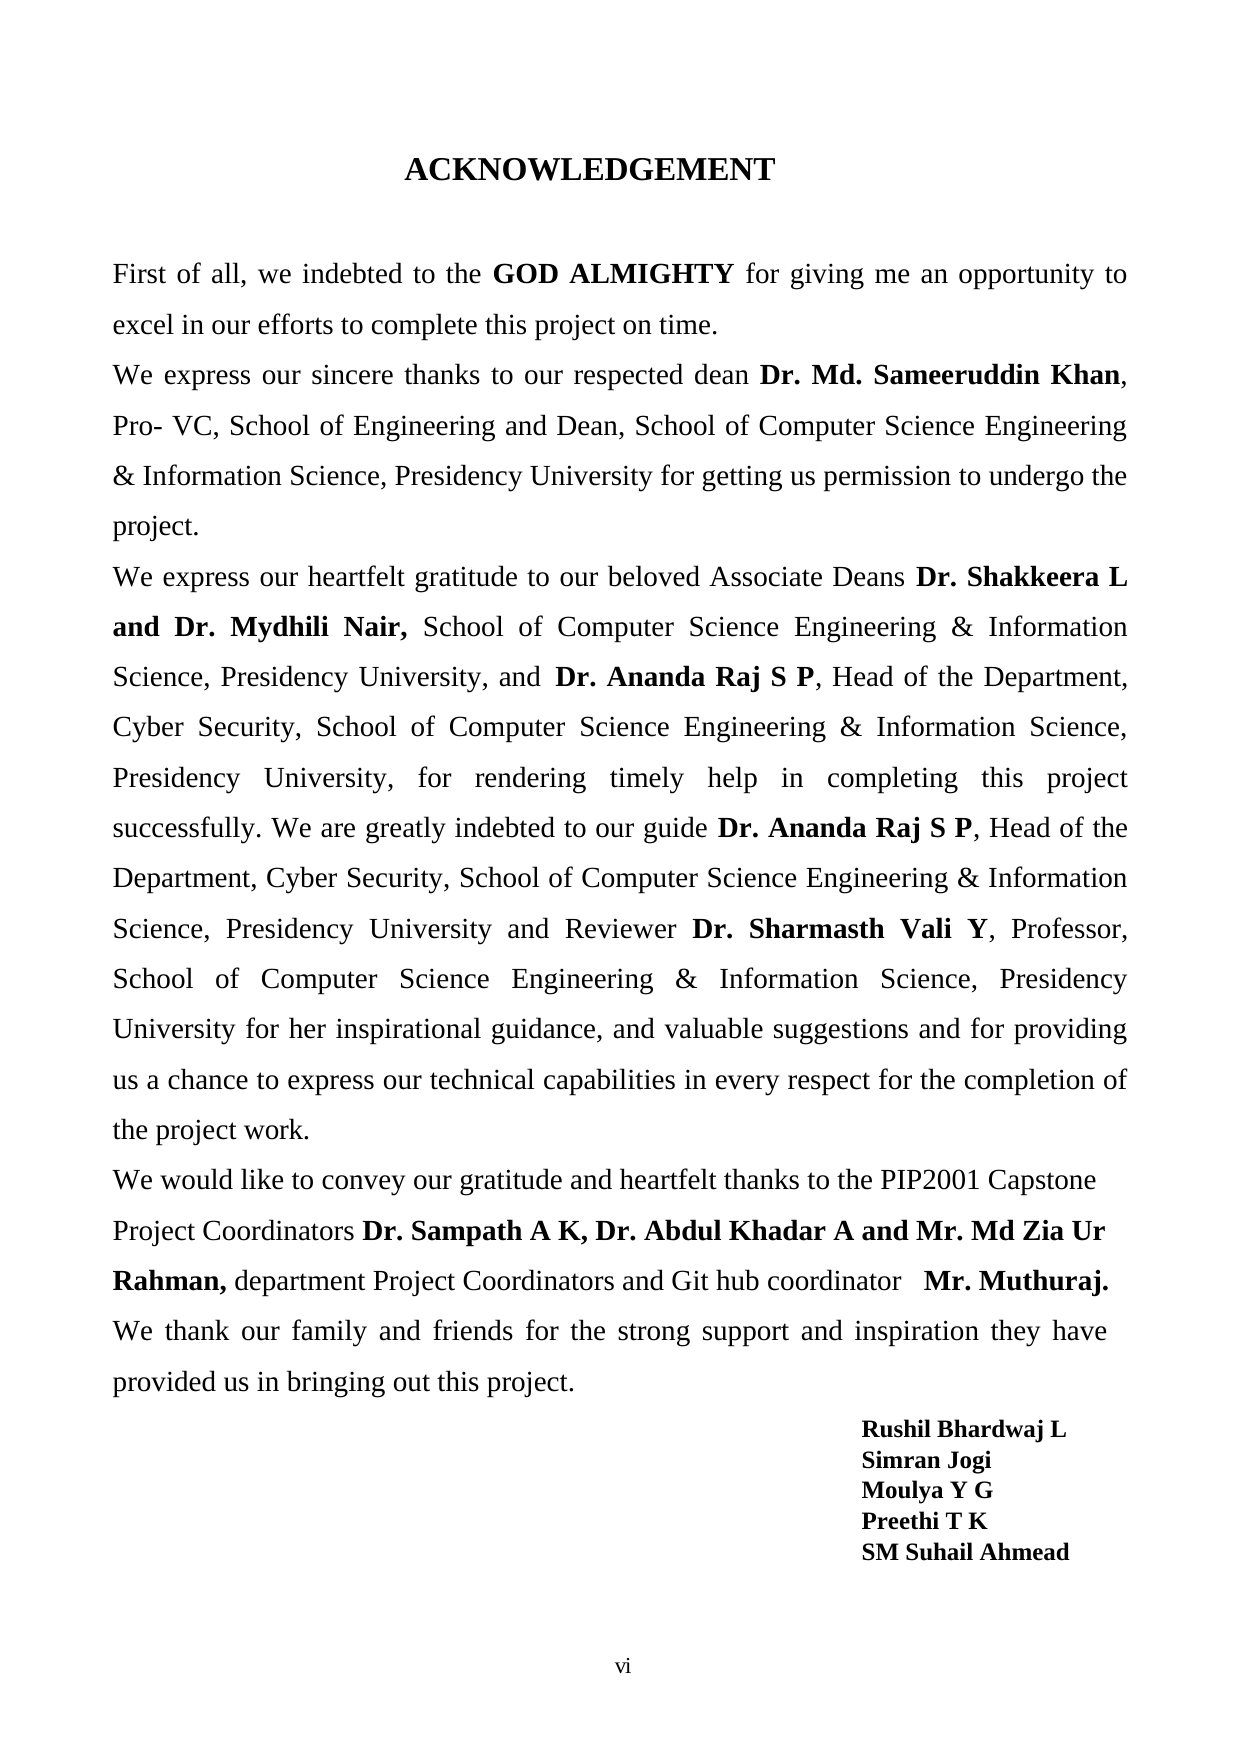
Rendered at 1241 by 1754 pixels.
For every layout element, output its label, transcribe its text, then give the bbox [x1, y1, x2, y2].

text We express our sincere thanks to our respected dean Dr. Md. Sameeruddin Khan, Pro- VC, School of Engineering and Dean, School of Computer Science Engineering & Information Science, Presidency University for getting us permission to undergo the project. [112, 357, 1128, 542]
table_cell Simran Jogi [861, 1445, 1225, 1476]
table_cell Moulya Y G [861, 1476, 1225, 1506]
text We would like to convey our gratitude and heartfelt thanks to the PIP2001 Capstone Project Coordinators Dr. Sampath A K, Dr. Abdul Khadar A and Mr. Md Zia Ur Rahman, department Project Coordinators and Git hub coordinator Mr. Muthuraj. We thank our family and friends for the strong support and inspiration they have provided us in bringing out this project. [112, 1162, 1128, 1397]
text We express our heartfelt gratitude to our beloved Associate Deans Dr. Shakkeera L and Dr. Mydhili Nair, School of Computer Science Engineering & Information Science, Presidency University, and Dr. Ananda Raj S P, Head of the Department, Cyber Security, School of Computer Science Engineering & Information Science, Presidency University, for rendering timely help in completing this project successfully. We are greatly indebted to our guide Dr. Ananda Raj S P, Head of the Department, Cyber Security, School of Computer Science Engineering & Information Science, Presidency University and Reviewer Dr. Sharmasth Vali Y, Professor, School of Computer Science Engineering & Information Science, Presidency University for her inspirational guidance, and valuable suggestions and for providing us a chance to express our technical capabilities in every respect for the completion of the project work. [112, 559, 1128, 1146]
table_header Rushil Bhardwaj L [861, 1414, 1225, 1445]
text First of all, we indebted to the GOD ALMIGHTY for giving me an opportunity to excel in our efforts to complete this project on time. [112, 257, 1128, 340]
table_cell Preethi T K SM Suhail Ahmead [861, 1506, 1225, 1568]
